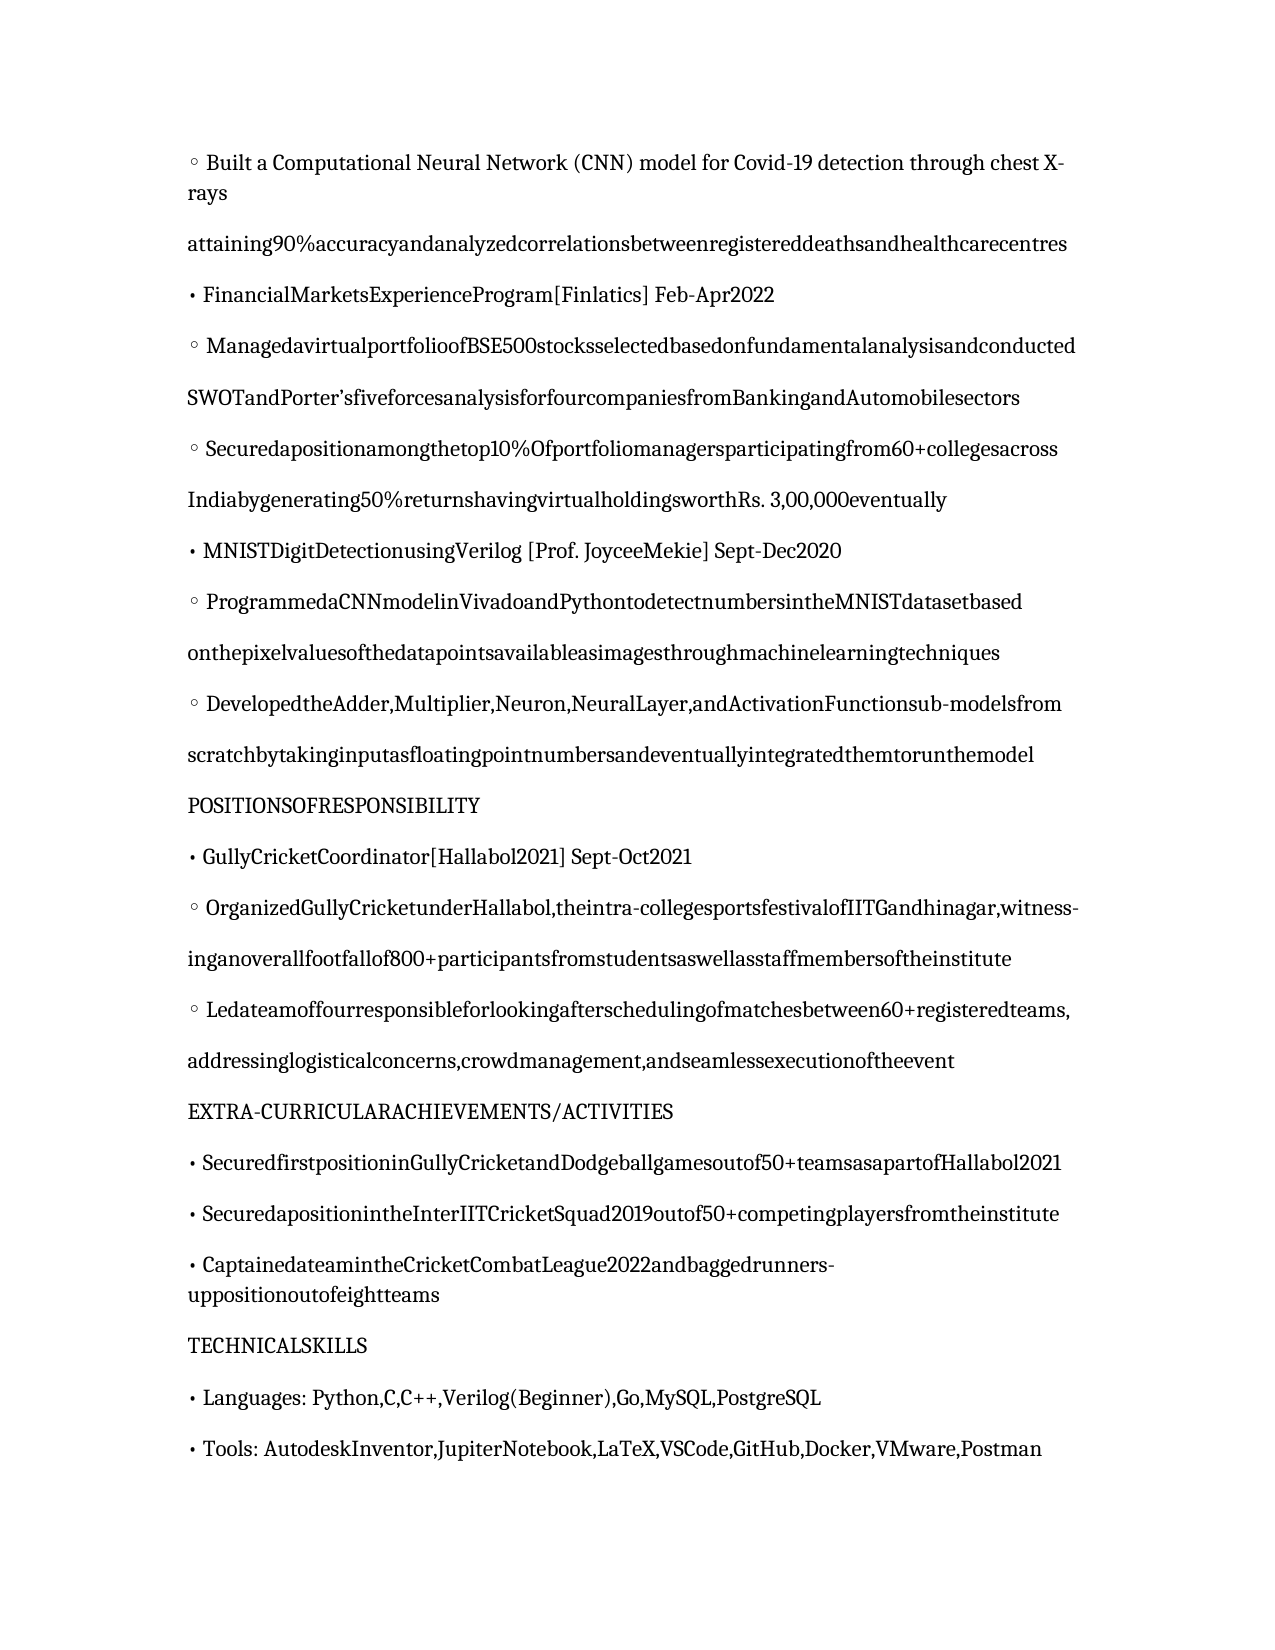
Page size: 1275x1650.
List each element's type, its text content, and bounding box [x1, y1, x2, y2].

text SWOTandPorter’sfiveforcesanalysisforfourcompaniesfromBankingandAutomobilesectors [187, 384, 1087, 411]
text • CaptainedateamintheCricketCombatLeague2022andbaggedrunners-uppositionoutofeightteams [187, 1252, 1087, 1309]
text • SecuredfirstpositioninGullyCricketandDodgeballgamesoutof50+teamsasapartofHallabol2021 [187, 1150, 1087, 1176]
text scratchbytakinginputasfloatingpointnumbersandeventuallyintegratedthemtorunthemodel [187, 742, 1087, 768]
text EXTRA-CURRICULARACHIEVEMENTS/ACTIVITIES [187, 1099, 1087, 1125]
text ◦ ManagedavirtualportfolioofBSE500stocksselectedbasedonfundamentalanalysisandconducted [187, 333, 1087, 360]
text ◦ Securedapositionamongthetop10%Ofportfoliomanagersparticipatingfrom60+collegesacross [187, 435, 1087, 462]
text ◦ OrganizedGullyCricketunderHallabol,theintra-collegesportsfestivalofIITGandhinagar,witness- [187, 895, 1087, 921]
text POSITIONSOFRESPONSIBILITY [187, 793, 1087, 819]
text ◦ Built a Computational Neural Network (CNN) model for Covid-19 detection through chest X-rays [187, 150, 1087, 207]
text ◦ Ledateamoffourresponsibleforlookingafterschedulingofmatchesbetween60+registeredteams, [187, 997, 1087, 1023]
text Indiabygenerating50%returnshavingvirtualholdingsworthRs. 3,00,000eventually [187, 486, 1087, 513]
text attaining90%accuracyandanalyzedcorrelationsbetweenregistereddeathsandhealthcarecentres [187, 231, 1087, 258]
text • MNISTDigitDetectionusingVerilog [Prof. JoyceeMekie] Sept-Dec2020 [187, 537, 1087, 564]
text • FinancialMarketsExperienceProgram[Finlatics] Feb-Apr2022 [187, 282, 1087, 309]
text • GullyCricketCoordinator[Hallabol2021] Sept-Oct2021 [187, 844, 1087, 870]
text • Tools: AutodeskInventor,JupiterNotebook,LaTeX,VSCode,GitHub,Docker,VMware,Postman [187, 1435, 1087, 1462]
text • Languages: Python,C,C++,Verilog(Beginner),Go,MySQL,PostgreSQL [187, 1384, 1087, 1411]
text onthepixelvaluesofthedatapointsavailableasimagesthroughmachinelearningtechniques [187, 639, 1087, 666]
text inganoverallfootfallof800+participantsfromstudentsaswellasstaffmembersoftheinstitute [187, 946, 1087, 972]
text • SecuredapositionintheInterIITCricketSquad2019outof50+competingplayersfromtheinstitute [187, 1201, 1087, 1227]
text ◦ ProgrammedaCNNmodelinVivadoandPythontodetectnumbersintheMNISTdatasetbased [187, 588, 1087, 615]
text ◦ DevelopedtheAdder,Multiplier,Neuron,NeuralLayer,andActivationFunctionsub-modelsfrom [187, 691, 1087, 717]
text TECHNICALSKILLS [187, 1333, 1087, 1360]
text addressinglogisticalconcerns,crowdmanagement,andseamlessexecutionoftheevent [187, 1048, 1087, 1074]
